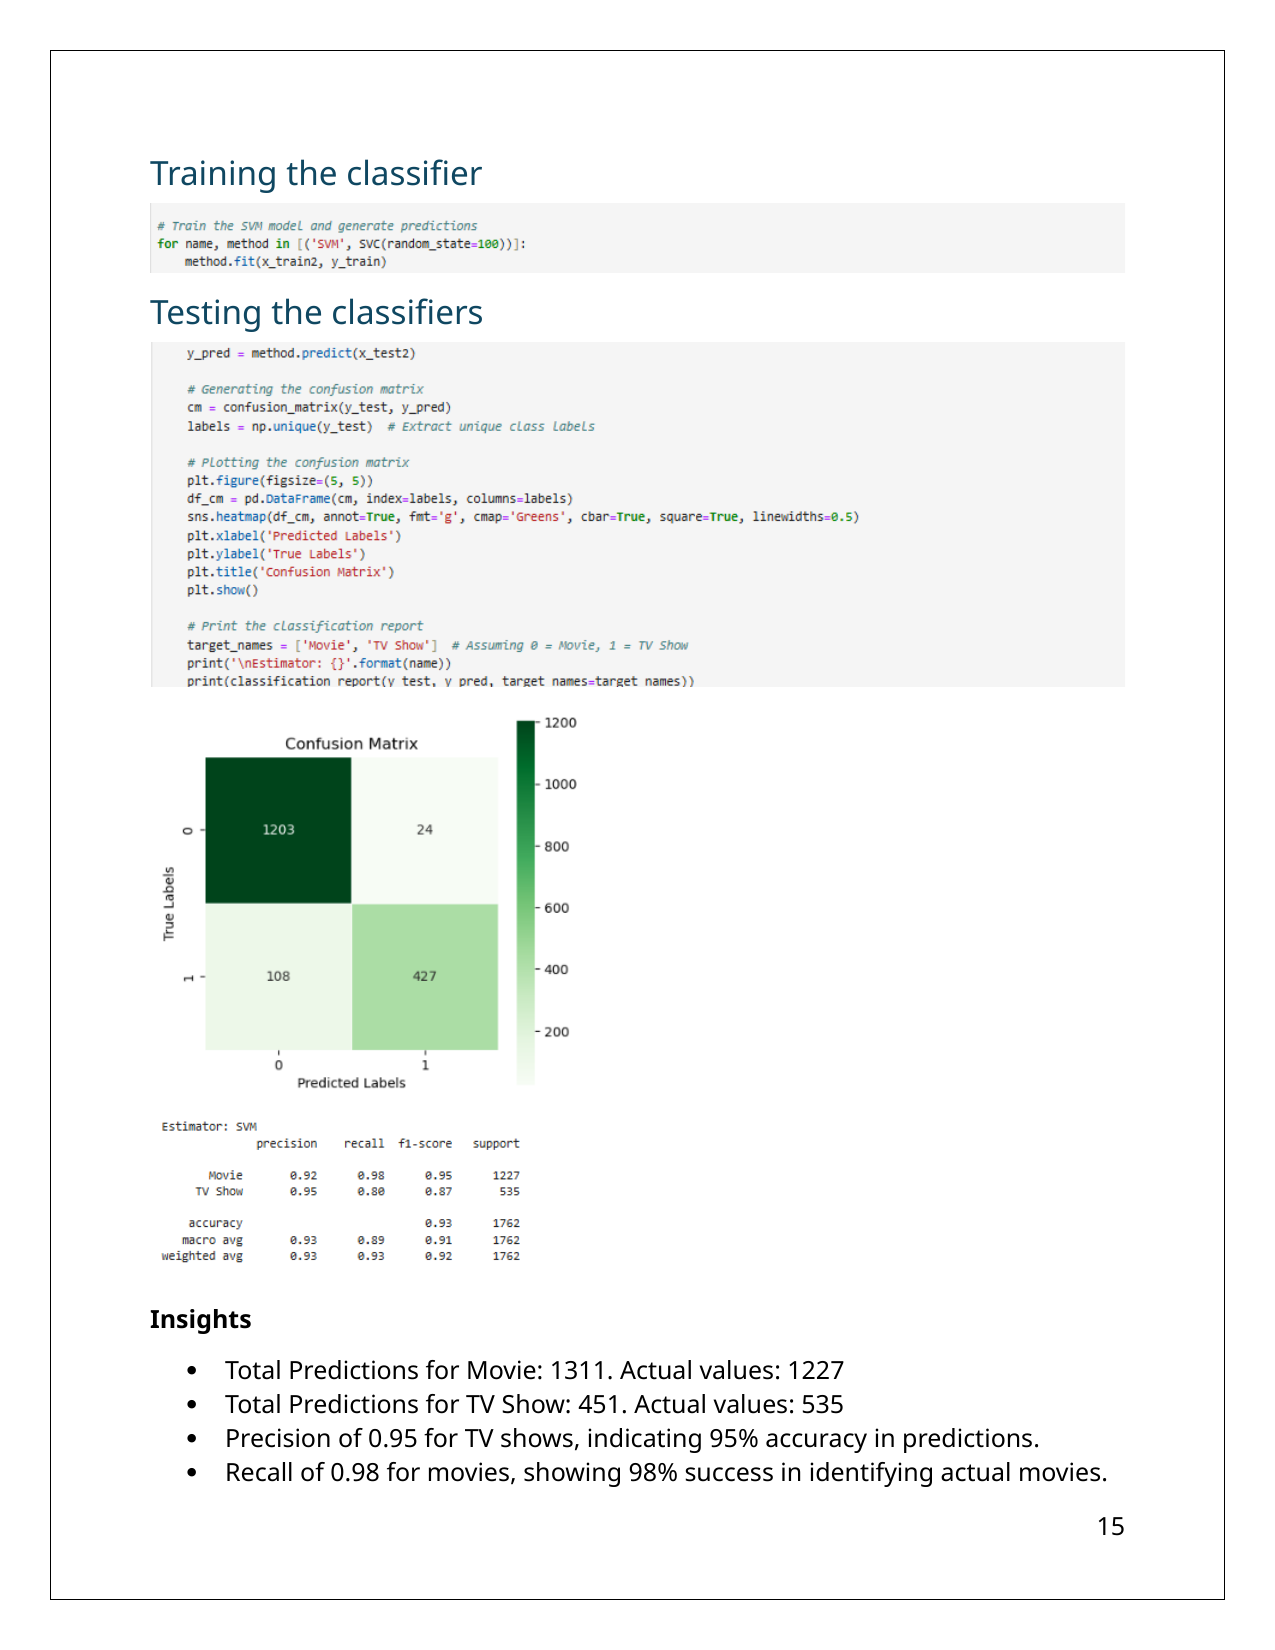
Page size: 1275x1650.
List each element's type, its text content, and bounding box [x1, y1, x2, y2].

text Insights [150, 1302, 1125, 1336]
list Precision of 0.95 for TV shows, indicating 95% accuracy in predictions. [187, 1421, 1125, 1454]
picture [150, 703, 621, 1285]
picture [150, 203, 1125, 273]
subtitle Testing the classifiers [150, 289, 1125, 334]
list Total Predictions for Movie: 1311. Actual values: 1227 [187, 1352, 1125, 1386]
list Recall of 0.98 for movies, showing 98% success in identifying actual movies. [187, 1454, 1125, 1489]
subtitle Training the classifier [150, 150, 1125, 195]
list Total Predictions for TV Show: 451. Actual values: 535 [187, 1386, 1125, 1421]
picture [150, 342, 1125, 687]
